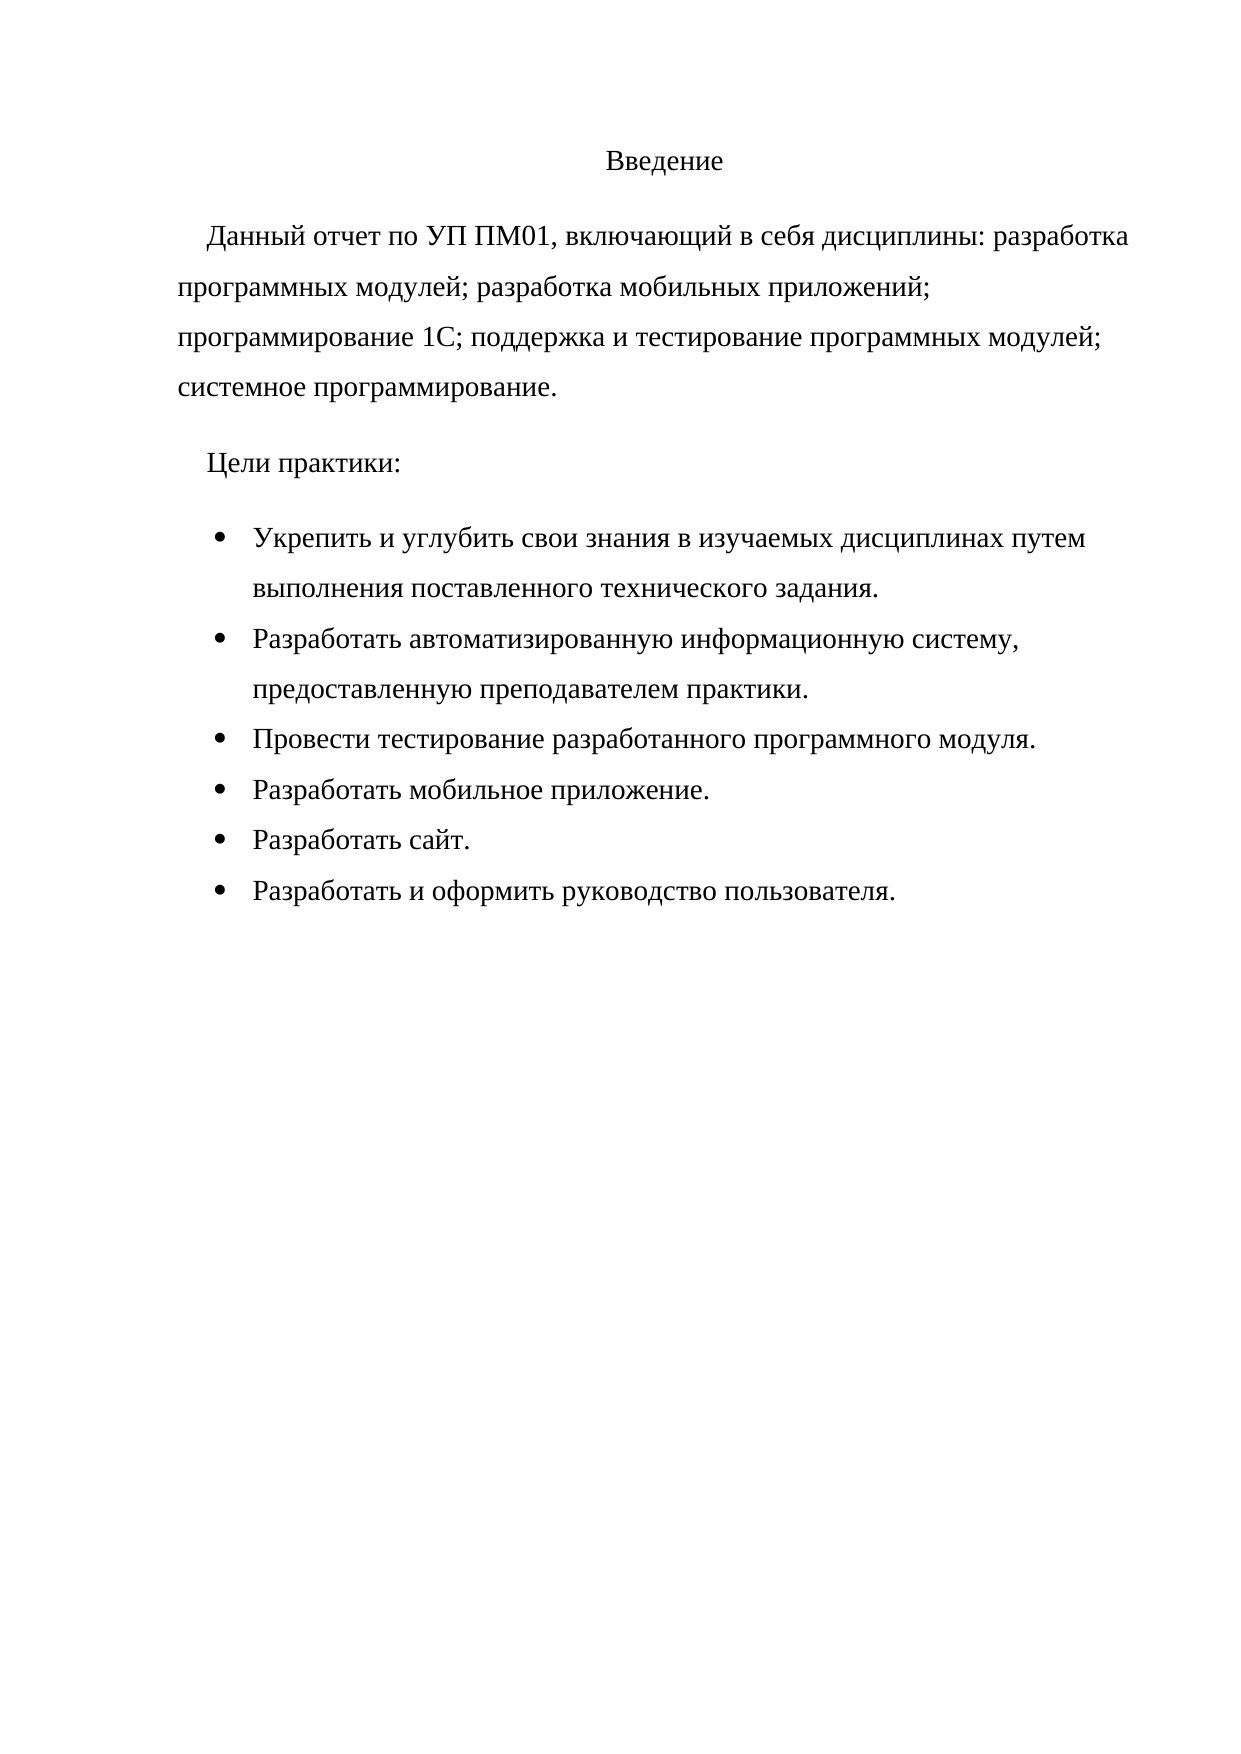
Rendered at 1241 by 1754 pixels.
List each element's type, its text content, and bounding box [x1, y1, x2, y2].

list Разработать и оформить руководство пользователя. [215, 873, 1152, 906]
text Введение [177, 143, 1152, 177]
list Разработать сайт. [215, 822, 1152, 856]
text Данный отчет по УП ПМ01, включающий в себя дисциплины: разработка программных модулей; разработка мобильных приложений; программирование 1С; поддержка и тестирование программных модулей; системное программирование. [177, 218, 1152, 403]
text Цели практики: [177, 445, 1152, 478]
list Разработать автоматизированную информационную систему, предоставленную преподавателем практики. [215, 621, 1152, 705]
list Укрепить и углубить свои знания в изучаемых дисциплинах путем выполнения поставленного технического задания. [215, 520, 1152, 604]
list Разработать мобильное приложение. [215, 772, 1152, 806]
list Провести тестирование разработанного программного модуля. [215, 721, 1152, 755]
